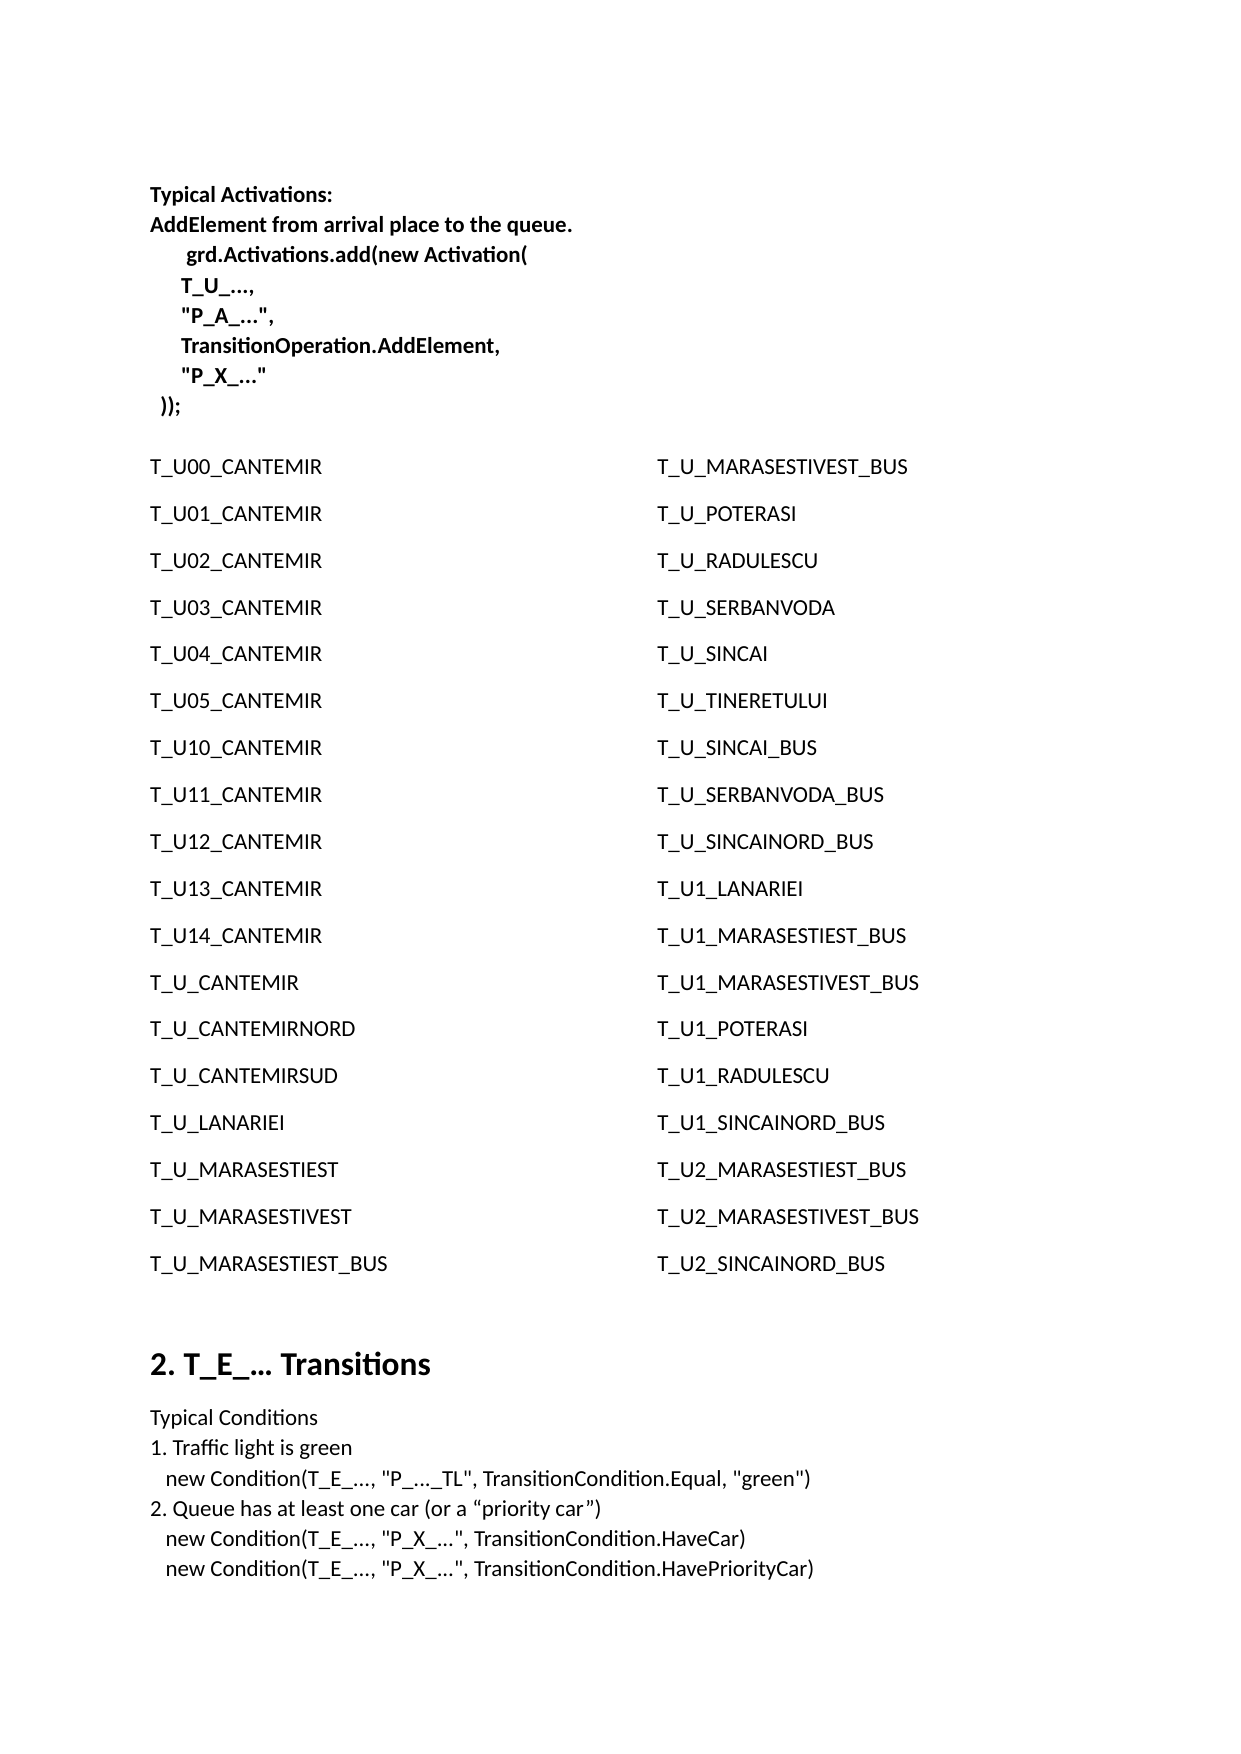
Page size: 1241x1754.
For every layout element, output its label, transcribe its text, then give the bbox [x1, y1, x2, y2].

text T_U_MARASESTIEST [150, 1155, 583, 1183]
text new Condition(T_E_..., "P_X_...", TransitionCondition.HaveCar) [150, 1524, 1090, 1552]
text T_U_SINCAI [657, 639, 1090, 668]
text AddElement from arrival place to the queue. [150, 210, 1090, 238]
text T_U1_MARASESTIVEST_BUS [657, 968, 1090, 996]
text T_U04_CANTEMIR [150, 639, 583, 668]
text )); [150, 392, 1090, 420]
text grd.Activations.add(new Activation( [150, 241, 1090, 269]
text T_U_SERBANVODA_BUS [657, 780, 1090, 808]
text T_U02_CANTEMIR [150, 546, 583, 574]
text new Condition(T_E_..., "P_X_...", TransitionCondition.HavePriorityCar) [150, 1554, 1090, 1582]
text "P_A_...", [150, 301, 1090, 329]
text T_U12_CANTEMIR [150, 827, 583, 855]
text T_U_MARASESTIVEST [150, 1202, 583, 1230]
text Typical Conditions [150, 1403, 1090, 1431]
text T_U13_CANTEMIR [150, 874, 583, 902]
text T_U_..., [150, 271, 1090, 299]
text T_U11_CANTEMIR [150, 780, 583, 808]
text T_U14_CANTEMIR [150, 921, 583, 949]
text 1. Traffic light is green [150, 1433, 1090, 1462]
text T_U_CANTEMIR [150, 968, 583, 996]
text T_U1_RADULESCU [657, 1061, 1090, 1089]
text T_U1_MARASESTIEST_BUS [657, 921, 1090, 949]
text T_U_CANTEMIRSUD [150, 1061, 583, 1089]
text T_U_POTERASI [657, 499, 1090, 527]
text T_U10_CANTEMIR [150, 733, 583, 761]
text 2. T_E_… Transitions [150, 1343, 1090, 1383]
text Typical Activations: [150, 180, 1090, 208]
text T_U2_MARASESTIEST_BUS [657, 1155, 1090, 1183]
text new Condition(T_E_..., "P_..._TL", TransitionCondition.Equal, "green") [150, 1464, 1090, 1492]
text T_U_SINCAINORD_BUS [657, 827, 1090, 855]
text T_U2_MARASESTIVEST_BUS [657, 1202, 1090, 1230]
text T_U_MARASESTIVEST_BUS [657, 452, 1090, 480]
text 2. Queue has at least one car (or a “priority car”) [150, 1494, 1090, 1522]
text T_U_TINERETULUI [657, 686, 1090, 714]
text T_U_SERBANVODA [657, 593, 1090, 621]
text T_U2_SINCAINORD_BUS [657, 1249, 1090, 1277]
text T_U_MARASESTIEST_BUS [150, 1249, 583, 1277]
text T_U_SINCAI_BUS [657, 733, 1090, 761]
text T_U1_POTERASI [657, 1014, 1090, 1043]
text T_U01_CANTEMIR [150, 499, 583, 527]
text T_U00_CANTEMIR [150, 452, 583, 480]
text T_U1_SINCAINORD_BUS [657, 1108, 1090, 1136]
text "P_X_..." [150, 361, 1090, 389]
text TransitionOperation.AddElement, [150, 331, 1090, 359]
text T_U_RADULESCU [657, 546, 1090, 574]
text T_U05_CANTEMIR [150, 686, 583, 714]
text T_U03_CANTEMIR [150, 593, 583, 621]
text T_U1_LANARIEI [657, 874, 1090, 902]
text T_U_CANTEMIRNORD [150, 1014, 583, 1043]
text T_U_LANARIEI [150, 1108, 583, 1136]
